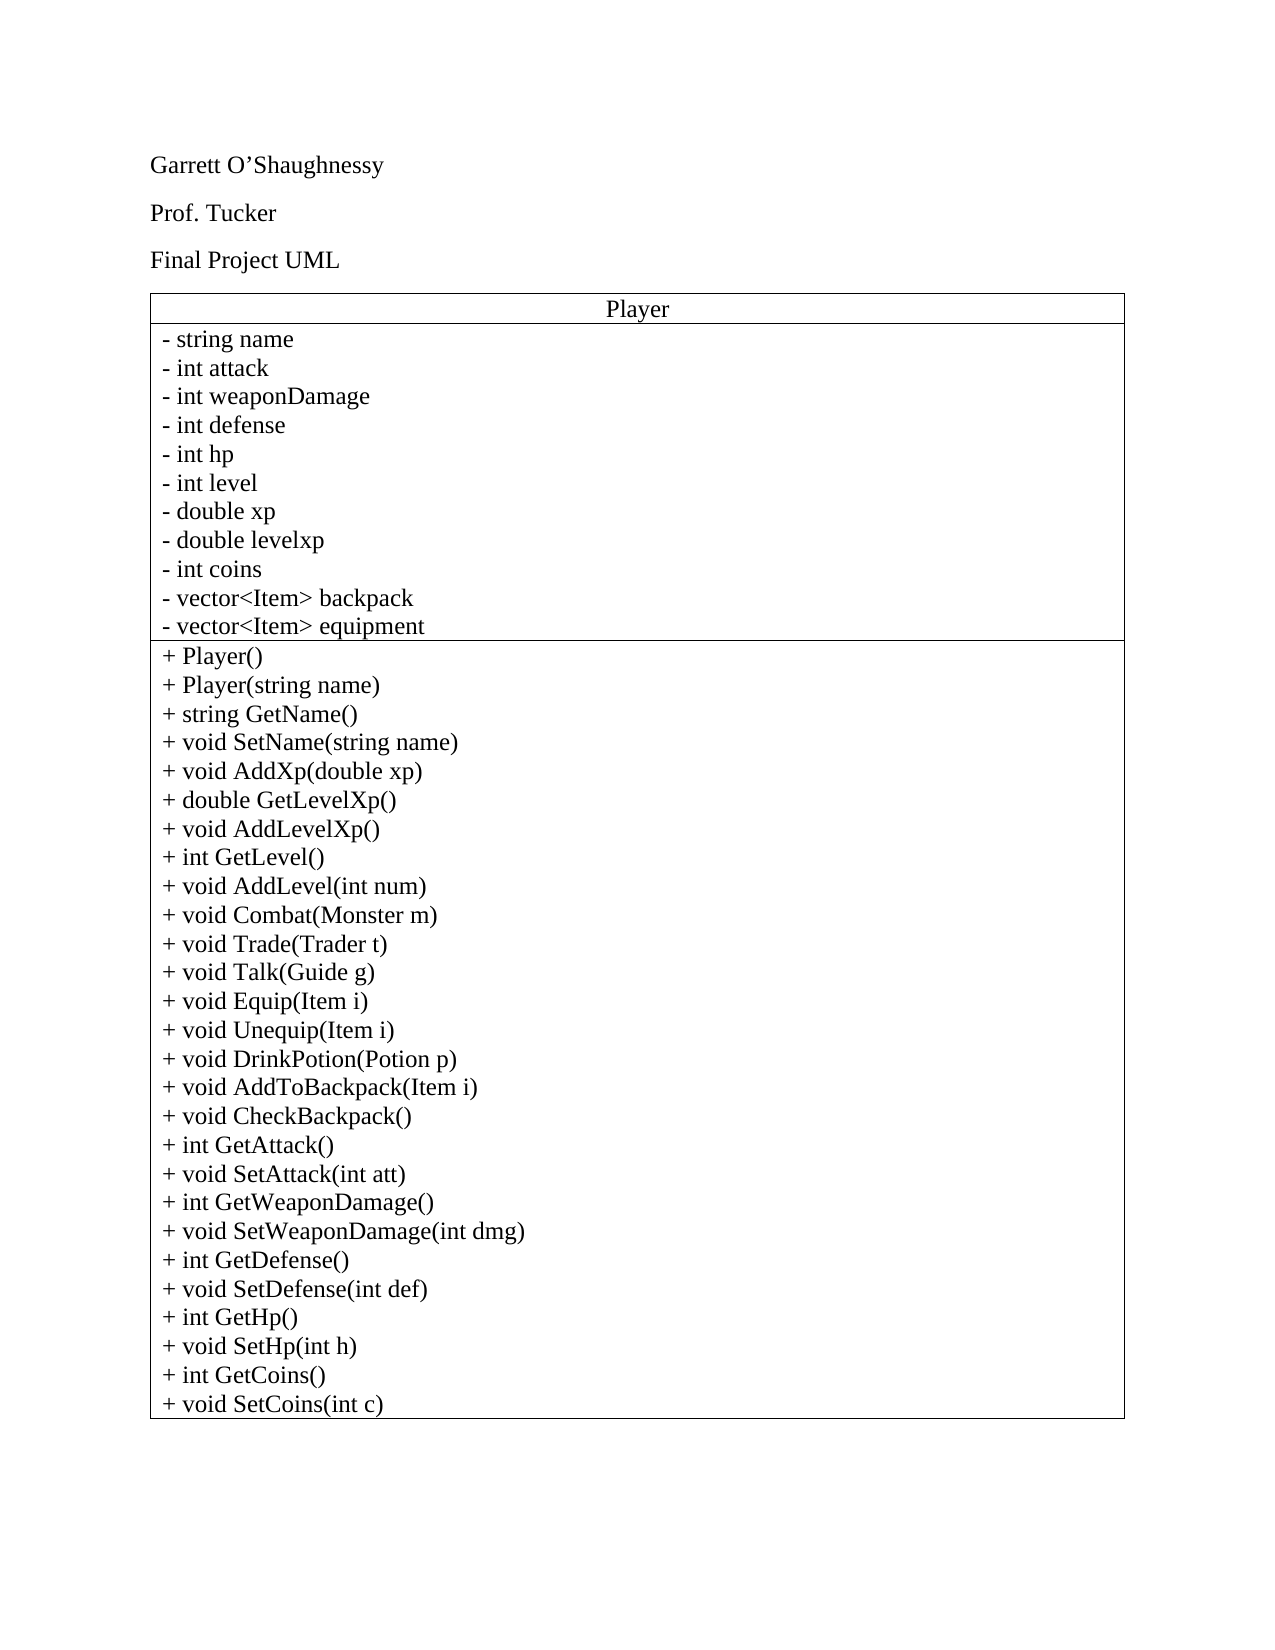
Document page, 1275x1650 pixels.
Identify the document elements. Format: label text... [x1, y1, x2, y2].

text Final Project UML [150, 245, 1125, 274]
text Prof. Tucker [150, 198, 1125, 226]
table_header Player [151, 294, 1124, 323]
table_cell - string name - int attack - int weaponDamage - int defense - int hp - int level - double xp - double levelxp - int coins - vector<Item> backpack - vector<Item> equipment [151, 324, 1124, 640]
text Garrett O’Shaughnessy [150, 150, 1125, 179]
table_cell + Player() + Player(string name) + string GetName() + void SetName(string name) + void AddXp(double xp) + double GetLevelXp() + void AddLevelXp() + int GetLevel() + void AddLevel(int num) + void Combat(Monster m) + void Trade(Trader t) + void Talk(Guide g) + void Equip(Item i) + void Unequip(Item i) + void DrinkPotion(Potion p) + void AddToBackpack(Item i) + void CheckBackpack() + int GetAttack() + void SetAttack(int att) + int GetWeaponDamage() + void SetWeaponDamage(int dmg) + int GetDefense() + void SetDefense(int def) + int GetHp() + void SetHp(int h) + int GetCoins() + void SetCoins(int c) [151, 641, 1124, 1417]
